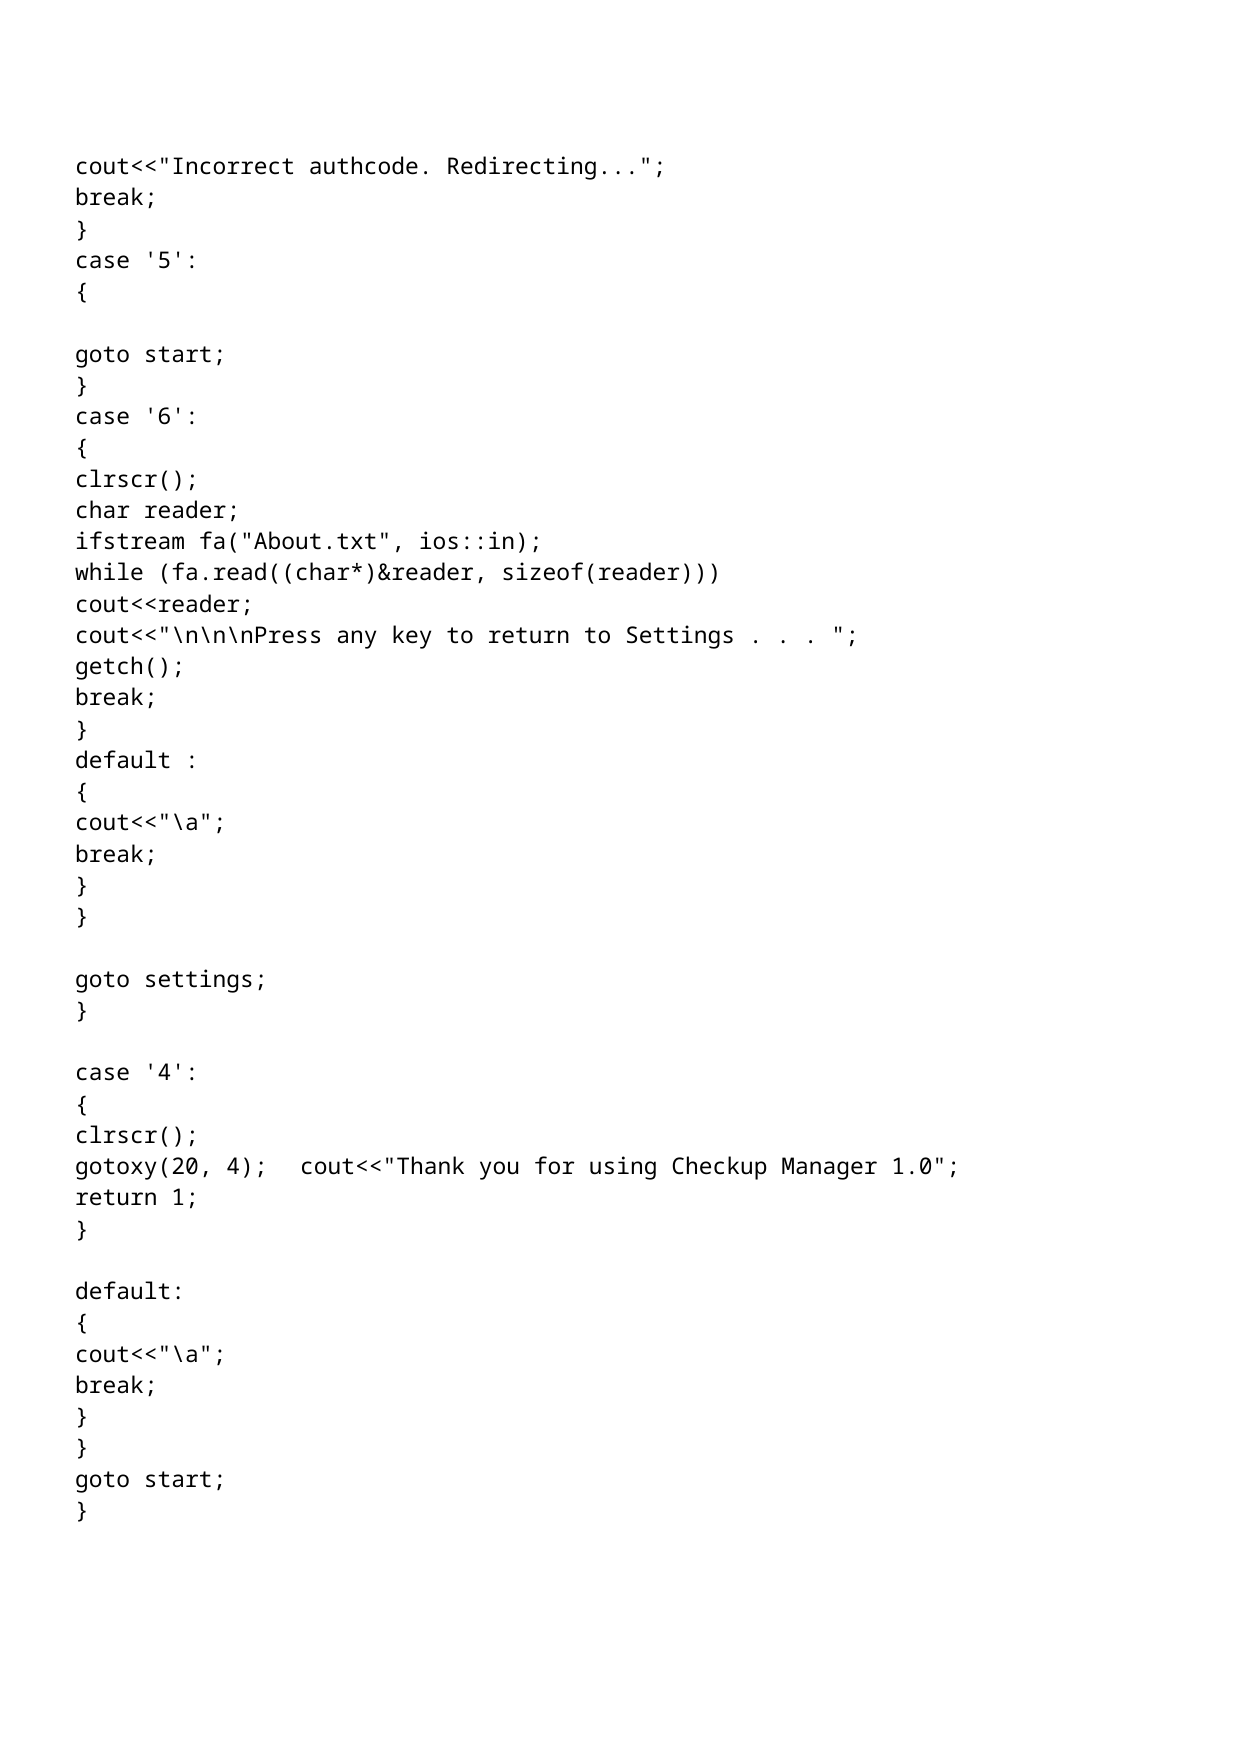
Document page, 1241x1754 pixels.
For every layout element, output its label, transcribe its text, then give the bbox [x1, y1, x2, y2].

text } [26, 1431, 1240, 1462]
text { [26, 1087, 1240, 1119]
text clrscr(); [26, 462, 1240, 494]
text case '4': [26, 1056, 1240, 1087]
text gotoxy(20, 4); cout<<"Thank you for using Checkup Manager 1.0"; [26, 1150, 1240, 1181]
text getch(); [26, 650, 1240, 681]
text { [26, 431, 1240, 462]
text } [26, 1494, 1240, 1525]
text } [26, 369, 1240, 400]
text return 1; [26, 1181, 1240, 1212]
text goto start; [26, 1462, 1240, 1494]
text clrscr(); [26, 1119, 1240, 1150]
text } [26, 869, 1240, 900]
text break; [26, 681, 1240, 712]
text break; [26, 1369, 1240, 1400]
text goto start; [26, 337, 1240, 369]
text ifstream fa("About.txt", ios::in); [26, 525, 1240, 556]
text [26, 150, 1240, 181]
text cout<<"\a"; [26, 1337, 1240, 1369]
text } [26, 712, 1240, 744]
text cout<<reader; [26, 587, 1240, 619]
text { [26, 1306, 1240, 1337]
text break; [26, 181, 1240, 212]
text } [26, 212, 1240, 244]
text goto settings; [26, 962, 1240, 994]
text cout<<"\a"; [26, 806, 1240, 837]
text default: [26, 1275, 1240, 1306]
text { [26, 775, 1240, 806]
text case '6': [26, 400, 1240, 431]
text while (fa.read((char*)&reader, sizeof(reader))) [26, 556, 1240, 587]
text } [26, 1212, 1240, 1244]
text } [26, 1400, 1240, 1431]
text { [26, 275, 1240, 306]
text case '5': [26, 244, 1240, 275]
text } [26, 900, 1240, 931]
text default : [26, 744, 1240, 775]
text break; [26, 837, 1240, 869]
text cout<<"\n\n\nPress any key to return to Settings . . . "; [26, 619, 1240, 650]
text char reader; [26, 494, 1240, 525]
text } [26, 994, 1240, 1025]
